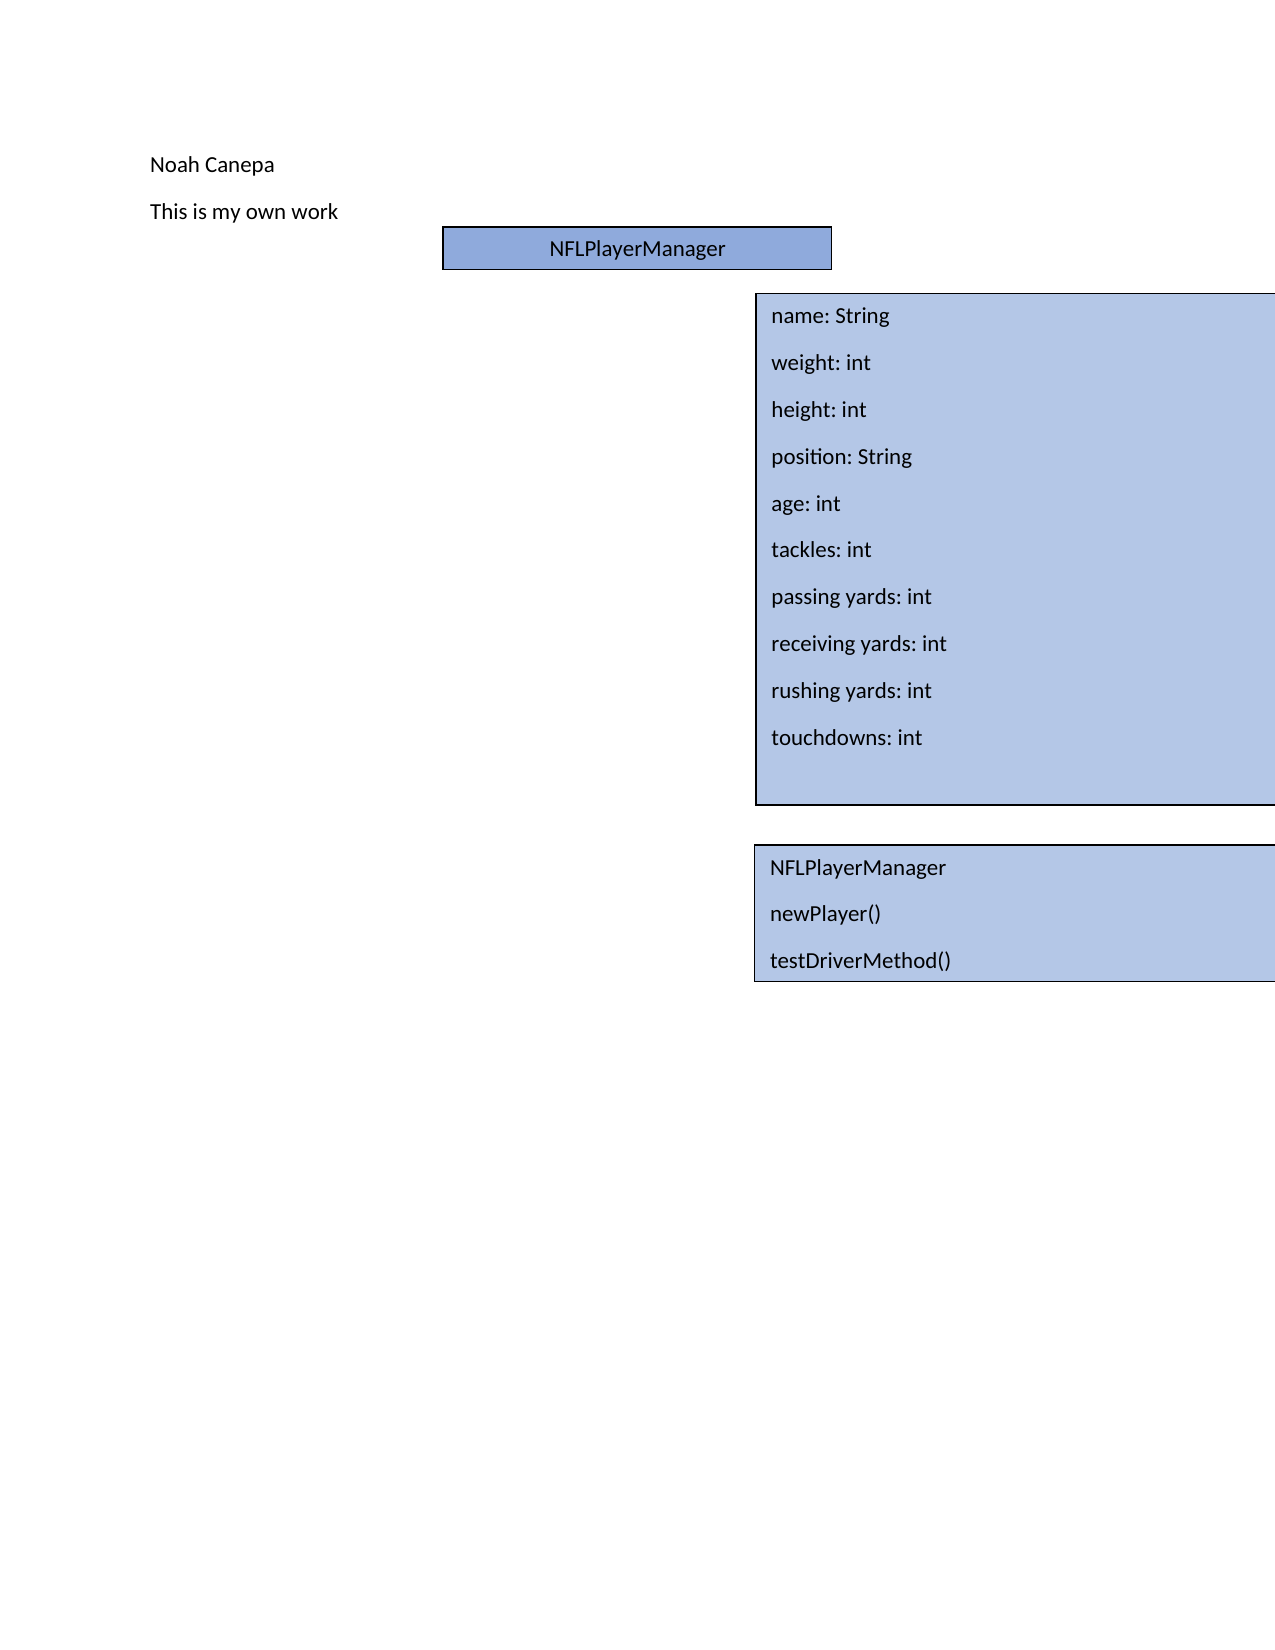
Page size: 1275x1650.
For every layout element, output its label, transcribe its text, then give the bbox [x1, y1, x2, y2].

text This is my own work [150, 197, 1125, 225]
text Noah Canepa [150, 150, 1125, 178]
